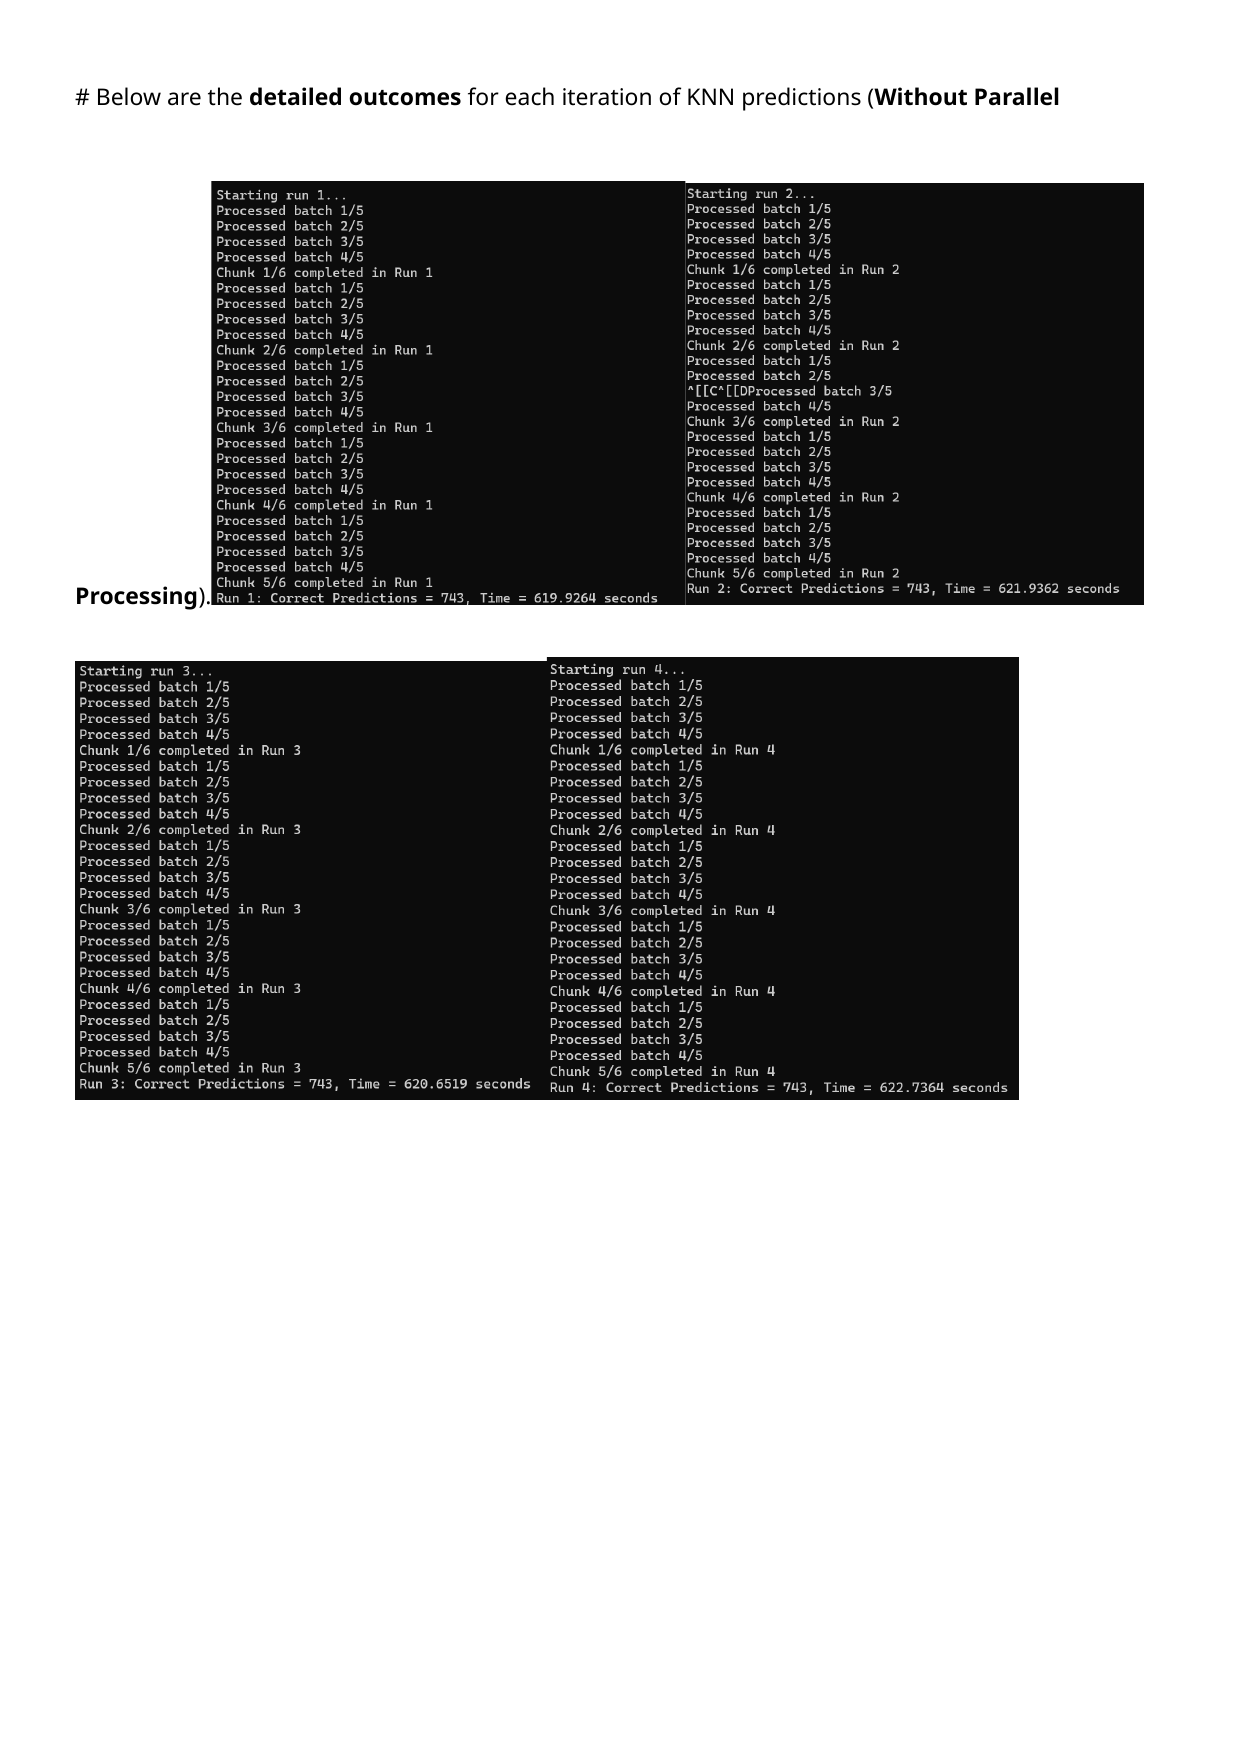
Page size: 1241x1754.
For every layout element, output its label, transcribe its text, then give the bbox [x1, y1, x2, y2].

picture [75, 657, 1019, 1100]
picture [211, 181, 1144, 605]
